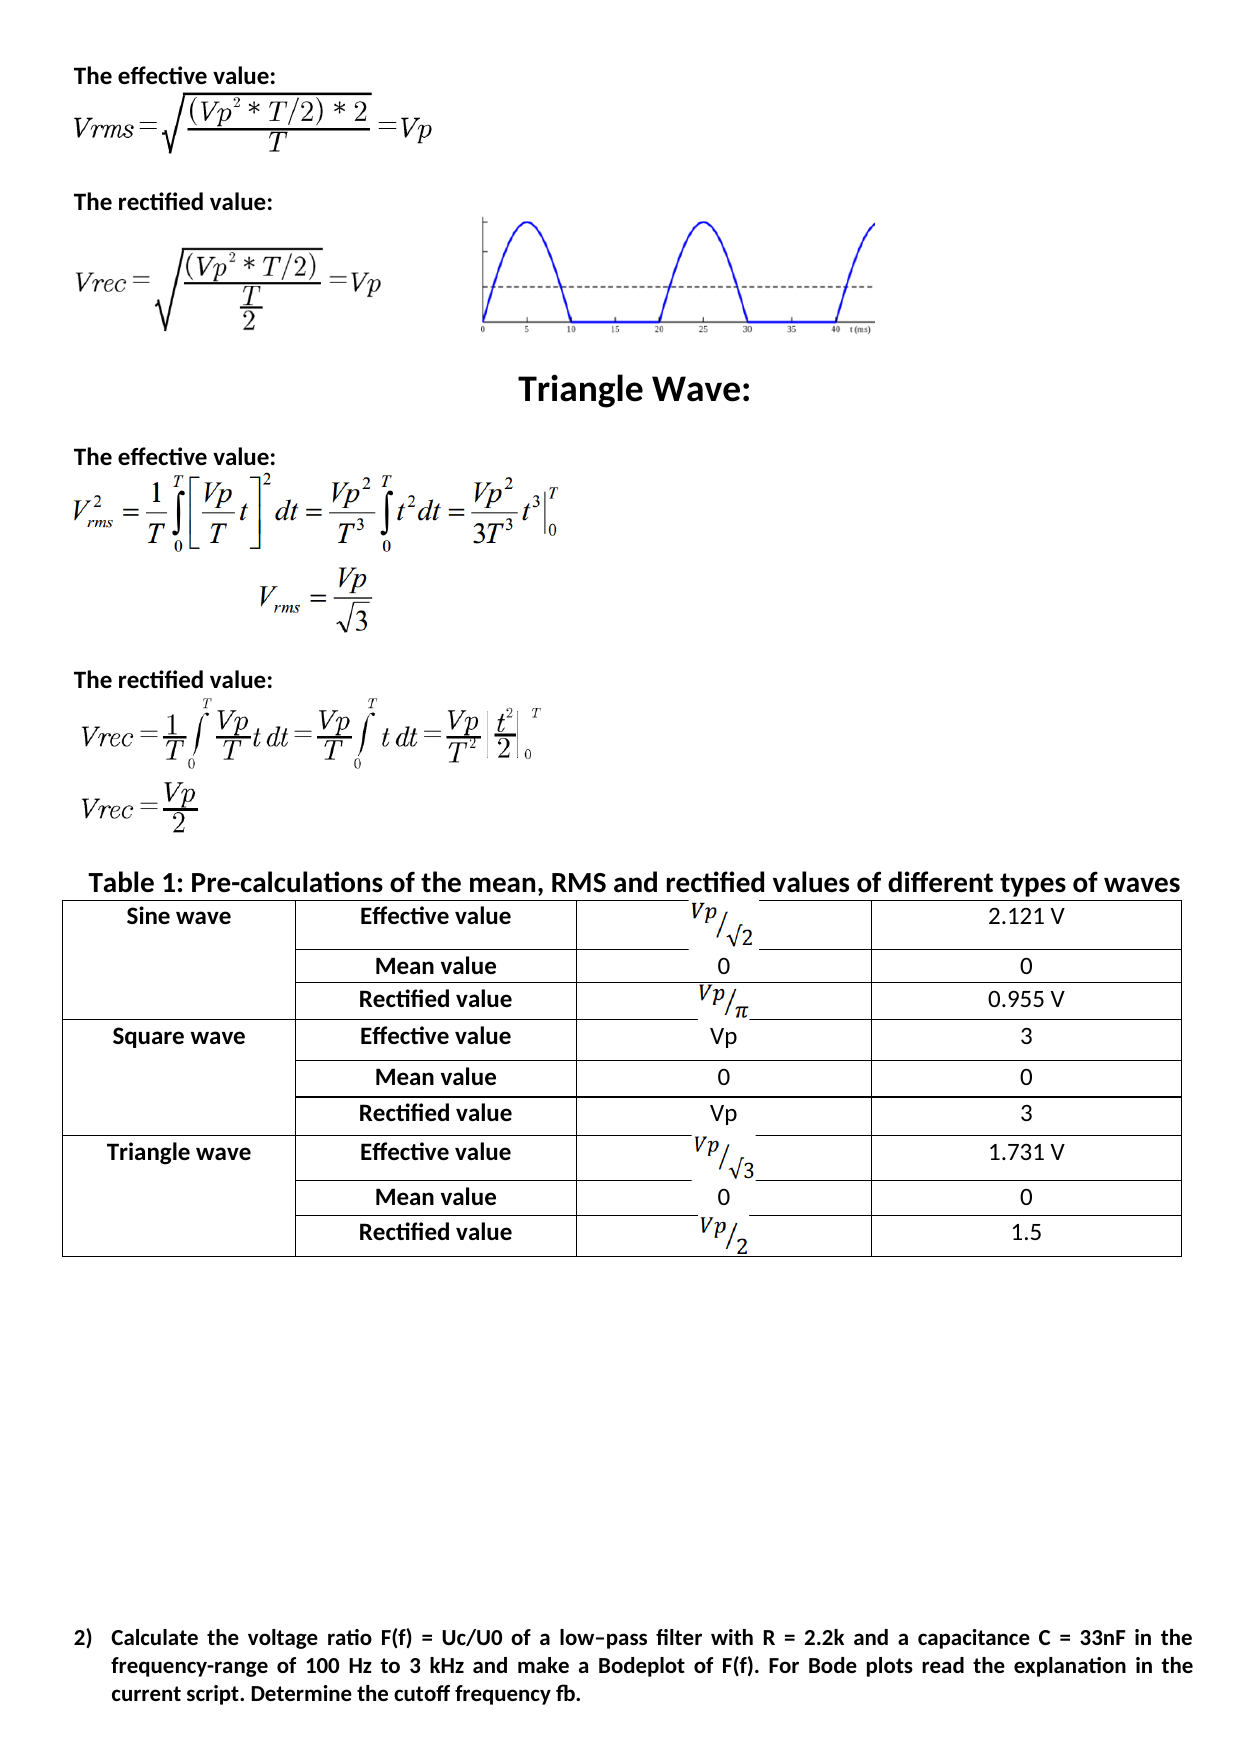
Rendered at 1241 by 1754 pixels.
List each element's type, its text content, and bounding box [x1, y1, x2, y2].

table_cell 0 [577, 1061, 871, 1096]
table_cell 0 [872, 950, 1181, 982]
table_cell 1.731 V [872, 1136, 1181, 1180]
table_header Sine wave [63, 901, 295, 1019]
picture [688, 900, 759, 950]
picture [697, 983, 750, 1020]
table_cell Mean value [296, 1181, 576, 1215]
table_cell Triangle wave [63, 1136, 295, 1256]
table_cell Rectified value [296, 1098, 576, 1135]
picture [691, 1135, 756, 1181]
table_cell Mean value [296, 950, 576, 982]
table_cell 0 [577, 1181, 871, 1215]
table_cell 0.955 V [872, 983, 1181, 1019]
picture [478, 216, 877, 335]
table_cell 0 [872, 1181, 1181, 1215]
table_cell [750, 1216, 871, 1256]
table_cell 0 [577, 950, 871, 982]
table_cell Square wave [63, 1020, 295, 1135]
table_cell [577, 1216, 698, 1256]
table_cell 3 [872, 1098, 1181, 1135]
picture [73, 695, 543, 834]
picture [698, 1215, 750, 1256]
table_header 2.121 V [872, 901, 1181, 949]
text The rectified value: [74, 664, 1196, 695]
picture [73, 245, 383, 335]
table_cell Vp [577, 1098, 871, 1135]
text Triangle Wave: [74, 365, 1196, 411]
text The effective value: [74, 441, 1196, 472]
table_cell Mean value [296, 1061, 576, 1096]
table_cell Rectified value [296, 983, 576, 1019]
table_header Effective value [296, 901, 576, 949]
text Table 1: Pre-calculations of the mean, RMS and rectified values of different types of waves [74, 864, 1181, 899]
table_cell 3 [872, 1020, 1181, 1060]
table_cell 1.5 [872, 1216, 1181, 1256]
table_cell [577, 983, 697, 1019]
picture [73, 90, 433, 156]
text The rectified value: [74, 186, 1196, 216]
table_cell [750, 983, 871, 1019]
table_cell [577, 1136, 691, 1180]
table_cell Vp [577, 1020, 871, 1060]
picture [73, 471, 559, 634]
list Calculate the voltage ratio F(f) = Uc/U0 of a low–pass filter with R = 2.2k and a capacitance C = 33nF in the frequency-range of 100 Hz to 3 kHz and make a Bodeplot of F(f). For Bode plots read the explanation in the current script. Determine the cutoff frequency fb. [74, 1623, 1196, 1707]
table_cell [756, 1136, 871, 1180]
text The effective value: [74, 60, 1196, 91]
table_cell Effective value [296, 1020, 576, 1060]
table_cell Effective value [296, 1136, 576, 1180]
table_header [577, 901, 688, 949]
table_cell 0 [872, 1061, 1181, 1096]
table_cell Rectified value [296, 1216, 576, 1256]
table_header [759, 901, 871, 949]
